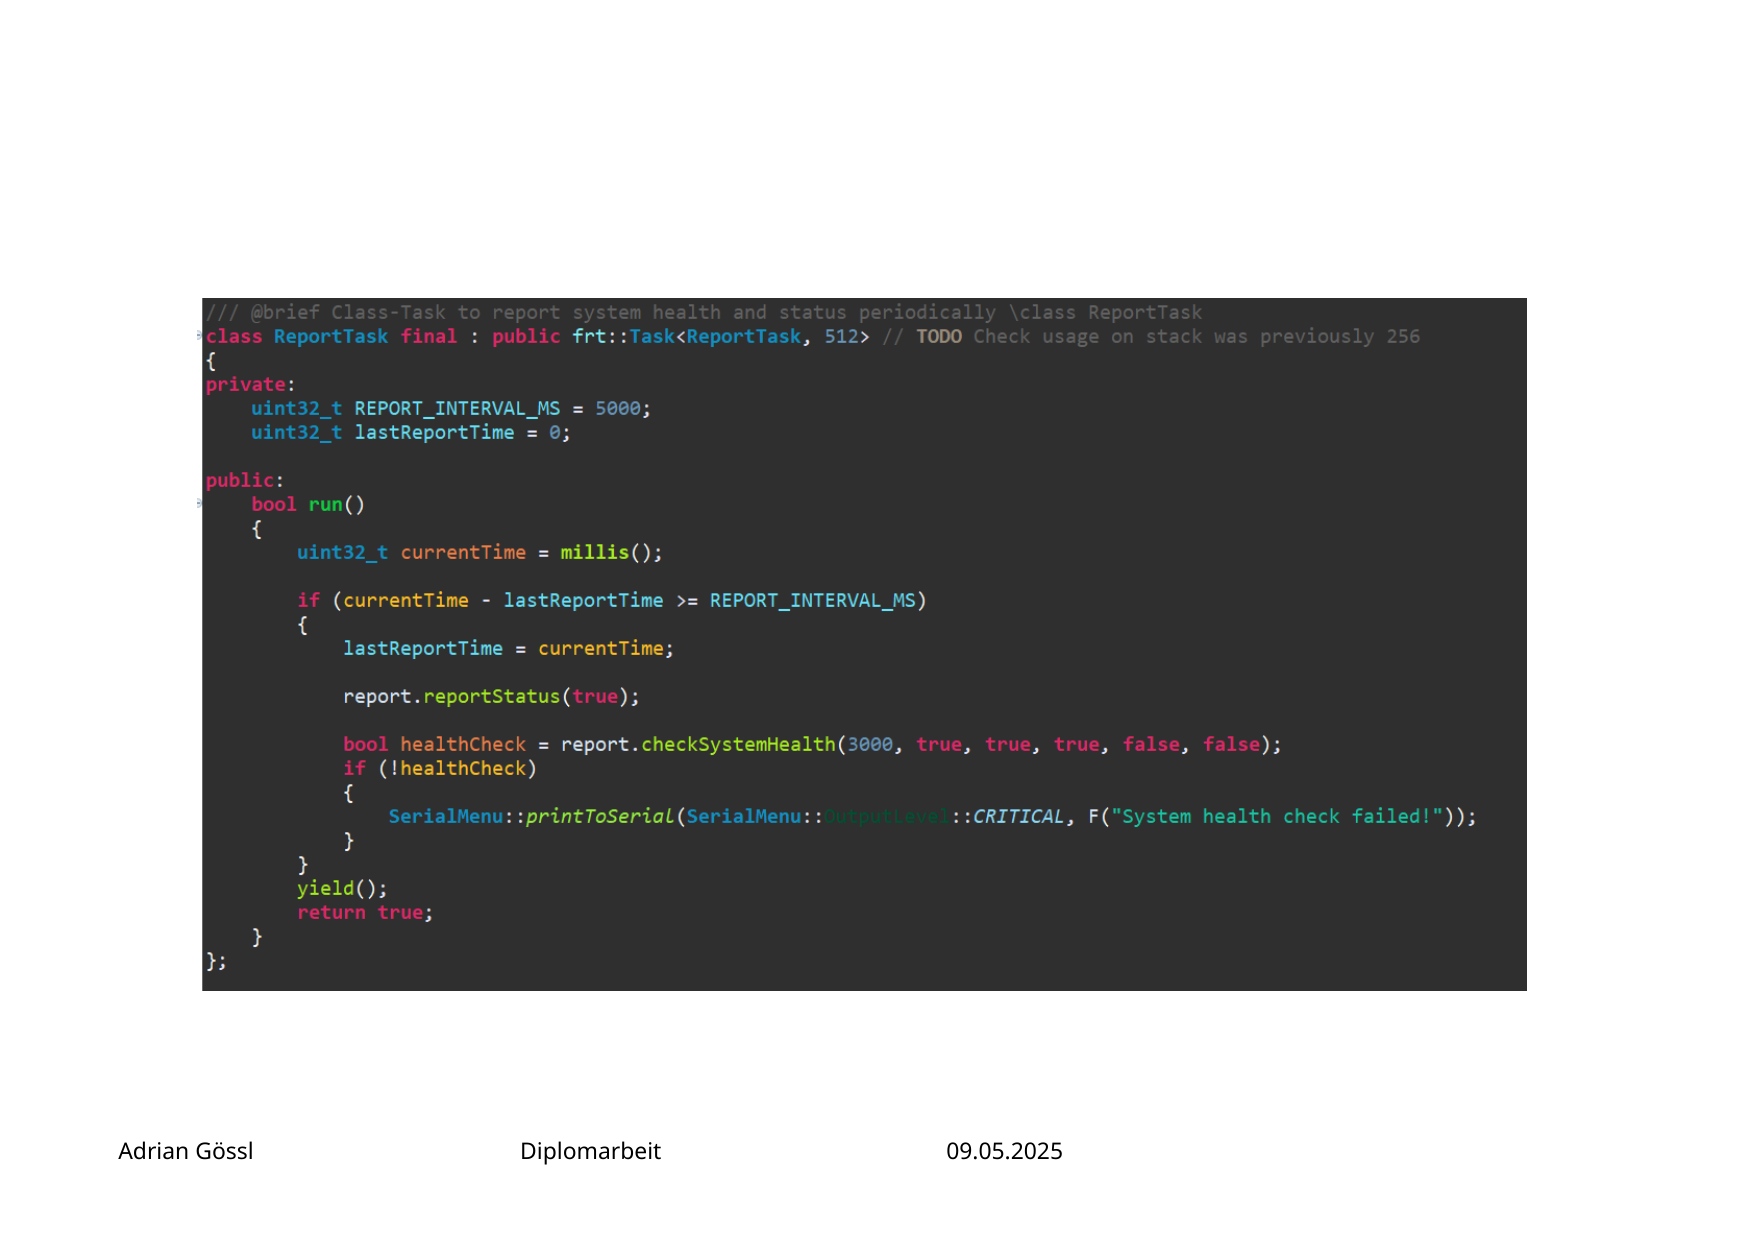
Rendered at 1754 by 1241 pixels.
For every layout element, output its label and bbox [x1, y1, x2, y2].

picture [195, 298, 1527, 989]
